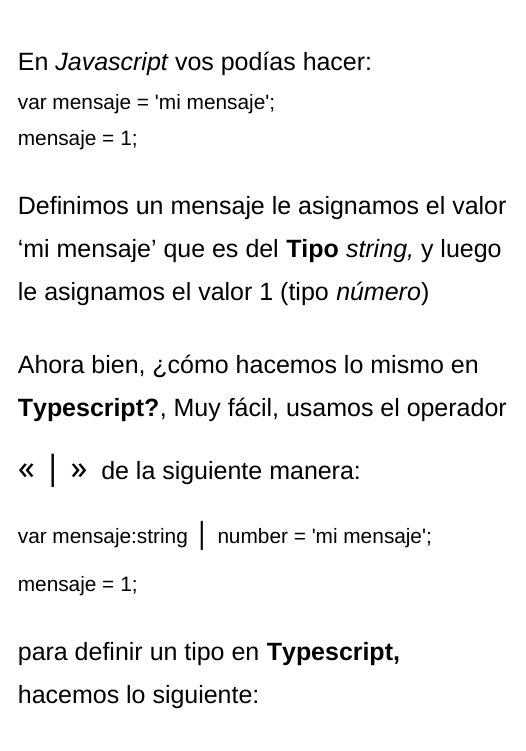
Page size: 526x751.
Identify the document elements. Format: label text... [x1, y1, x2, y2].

text En Javascript vos podías hacer: [18, 47, 507, 76]
text para definir un tipo en Typescript, hacemos lo siguiente: [18, 637, 507, 709]
text mensaje = 1; [18, 572, 507, 596]
text mensaje = 1; [18, 126, 507, 150]
text var mensaje:string | number = 'mi mensaje'; [18, 512, 507, 552]
text Ahora bien, ¿cómo hacemos lo mismo en Typescript?, Muy fácil, usamos el operador « | » de la siguiente manera: [18, 349, 507, 489]
text Definimos un mensaje le asignamos el valor ‘mi mensaje’ que es del Tipo string, y luego le asignamos el valor 1 (tipo número) [18, 191, 507, 306]
text var mensaje = 'mi mensaje'; [18, 90, 507, 114]
